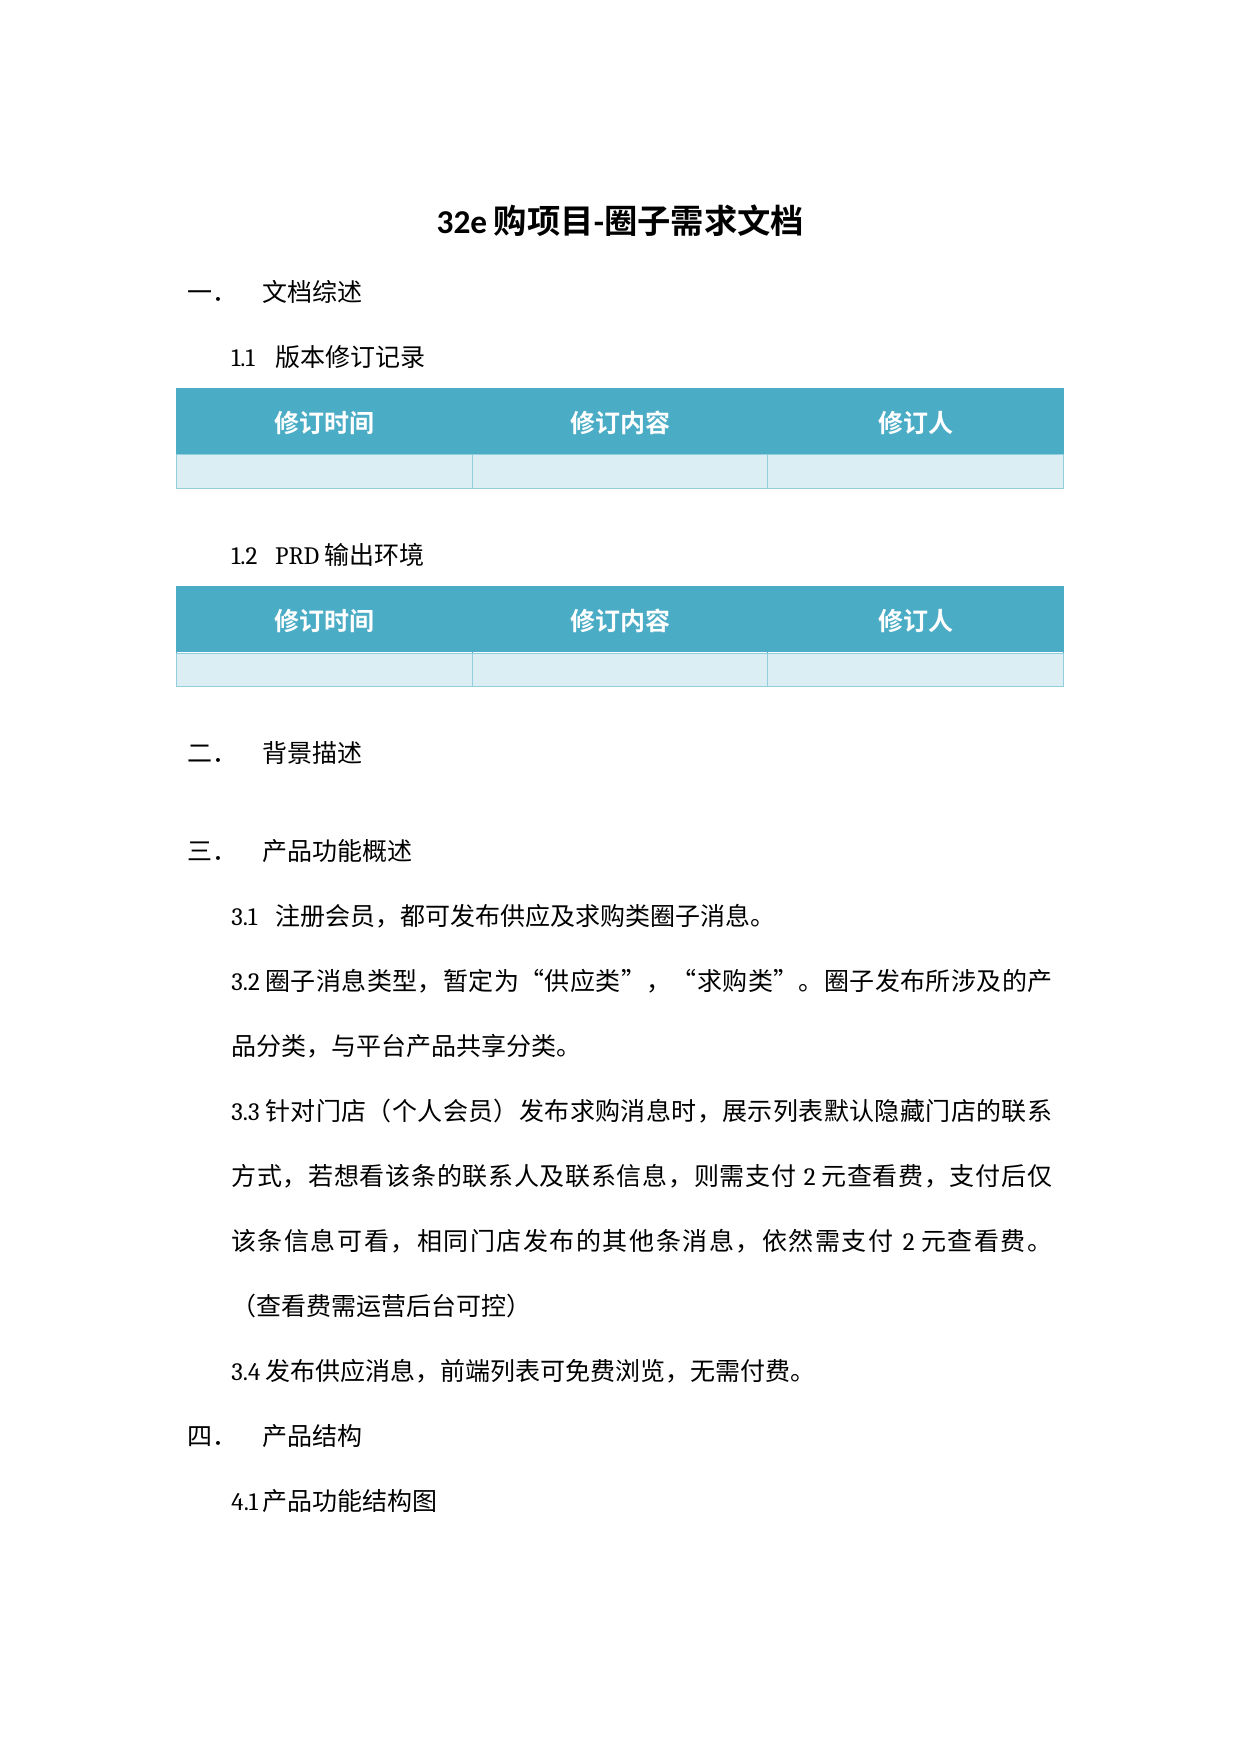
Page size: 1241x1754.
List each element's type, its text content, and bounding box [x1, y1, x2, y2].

table_cell [473, 455, 767, 488]
text 3.2圈子消息类型，暂定为“供应类”，“求购类”。圈子发布所涉及的产品分类，与平台产品共享分类。 [231, 947, 1053, 1077]
text 3.4发布供应消息，前端列表可免费浏览，无需付费。 [231, 1337, 1053, 1402]
table_cell [768, 455, 1063, 488]
list 1.1 版本修订记录 [187, 323, 1053, 388]
list 背景描述 [187, 719, 1053, 784]
table_header 修订人 [768, 389, 1063, 454]
list 产品功能概述 [187, 817, 1053, 882]
table_header 修订时间 [177, 588, 472, 652]
table_cell [473, 654, 767, 686]
table_cell [768, 654, 1063, 686]
text 4.1产品功能结构图 [231, 1467, 1053, 1532]
table_cell [177, 455, 472, 488]
table_header 修订人 [768, 588, 1063, 652]
list 文档综述 [187, 258, 1053, 323]
text 3.1 注册会员，都可发布供应及求购类圈子消息。 [231, 882, 1053, 947]
list 产品结构 [187, 1402, 1053, 1467]
table_header 修订内容 [473, 588, 767, 652]
text 3.3针对门店（个人会员）发布求购消息时，展示列表默认隐藏门店的联系方式，若想看该条的联系人及联系信息，则需支付2元查看费，支付后仅该条信息可看，相同门店发布的其他条消息，依然需支付2元查看费。（查看费需运营后台可控） [231, 1077, 1053, 1337]
title 32e购项目-圈子需求文档 [187, 187, 1053, 252]
table_header 修订时间 [177, 389, 472, 454]
table_cell [177, 654, 472, 686]
table_header 修订内容 [473, 389, 767, 454]
list 1.2 PRD输出环境 [187, 521, 1053, 586]
